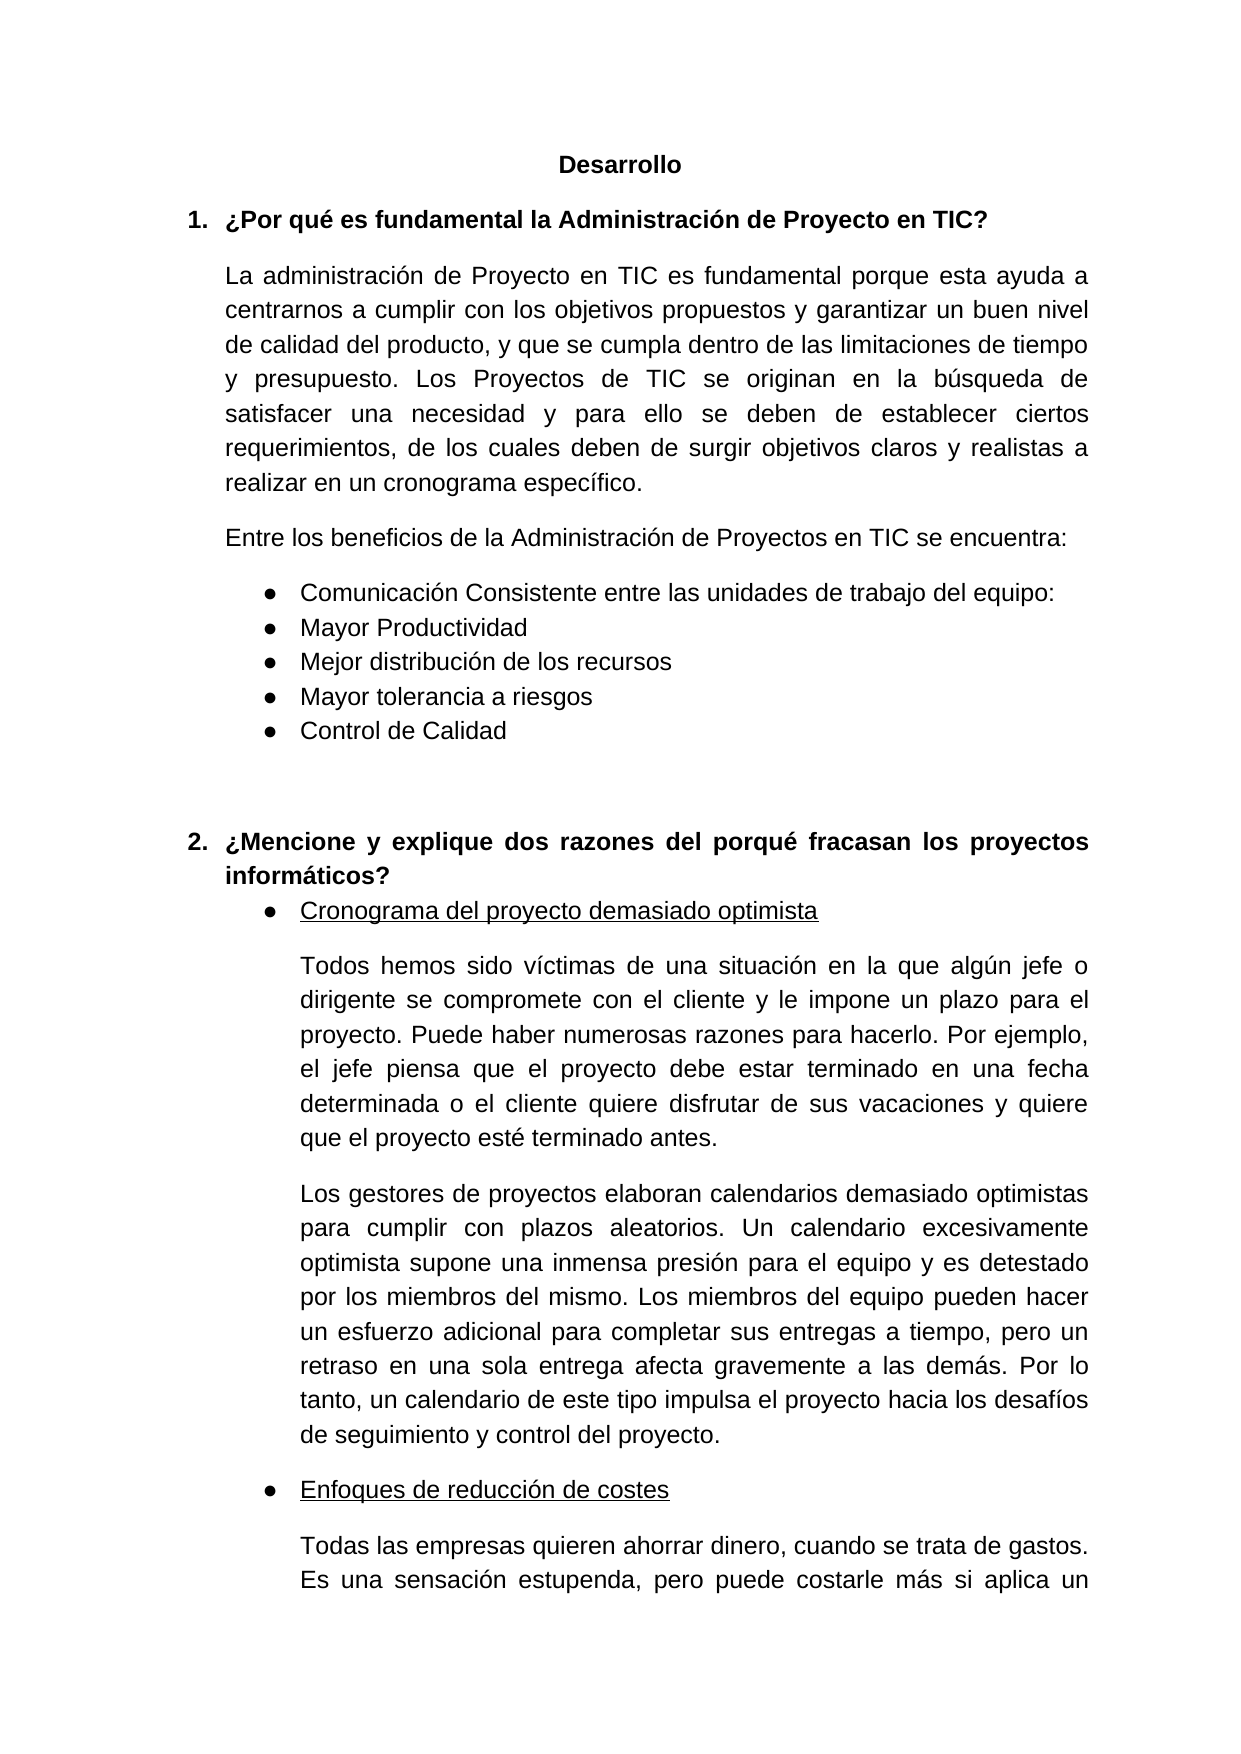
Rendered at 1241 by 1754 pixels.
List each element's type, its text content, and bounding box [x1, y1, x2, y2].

list Control de Calidad [262, 716, 1090, 745]
list ¿Por qué es fundamental la Administración de Proyecto en TIC? [187, 205, 1090, 234]
list Mejor distribución de los recursos [262, 647, 1090, 676]
text Los gestores de proyectos elaboran calendarios demasiado optimistas para cumplir con plazos aleatorios. Un calendario excesivamente optimista supone una inmensa presión para el equipo y es detestado por los miembros del mismo. Los miembros del equipo pueden hacer un esfuerzo adicional para completar sus entregas a tiempo, pero un retraso en una sola entrega afecta gravemente a las demás. Por lo tanto, un calendario de este tipo impulsa el proyecto hacia los desafíos de seguimiento y control del proyecto. [300, 1179, 1090, 1449]
text Entre los beneficios de la Administración de Proyectos en TIC se encuentra: [225, 523, 1090, 552]
text Todos hemos sido víctimas de una situación en la que algún jefe o dirigente se compromete con el cliente y le impone un plazo para el proyecto. Puede haber numerosas razones para hacerlo. Por ejemplo, el jefe piensa que el proyecto debe estar terminado en una fecha determinada o el cliente quiere disfrutar de sus vacaciones y quiere que el proyecto esté terminado antes. [300, 951, 1090, 1152]
list Mayor tolerancia a riesgos [262, 682, 1090, 710]
list ¿Mencione y explique dos razones del porqué fracasan los proyectos informáticos? [187, 827, 1090, 890]
subtitle Desarrollo [150, 150, 1090, 179]
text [300, 1531, 1090, 1594]
text La administración de Proyecto en TIC es fundamental porque esta ayuda a centrarnos a cumplir con los objetivos propuestos y garantizar un buen nivel de calidad del producto, y que se cumpla dentro de las limitaciones de tiempo y presupuesto. Los Proyectos de TIC se originan en la búsqueda de satisfacer una necesidad y para ello se deben de establecer ciertos requerimientos, de los cuales deben de surgir objetivos claros y realistas a realizar en un cronograma específico. [225, 261, 1090, 496]
list Comunicación Consistente entre las unidades de trabajo del equipo: [262, 578, 1090, 607]
list Cronograma del proyecto demasiado optimista [262, 896, 1090, 924]
list Mayor Productividad [262, 613, 1090, 641]
list Enfoques de reducción de costes [262, 1475, 1090, 1504]
